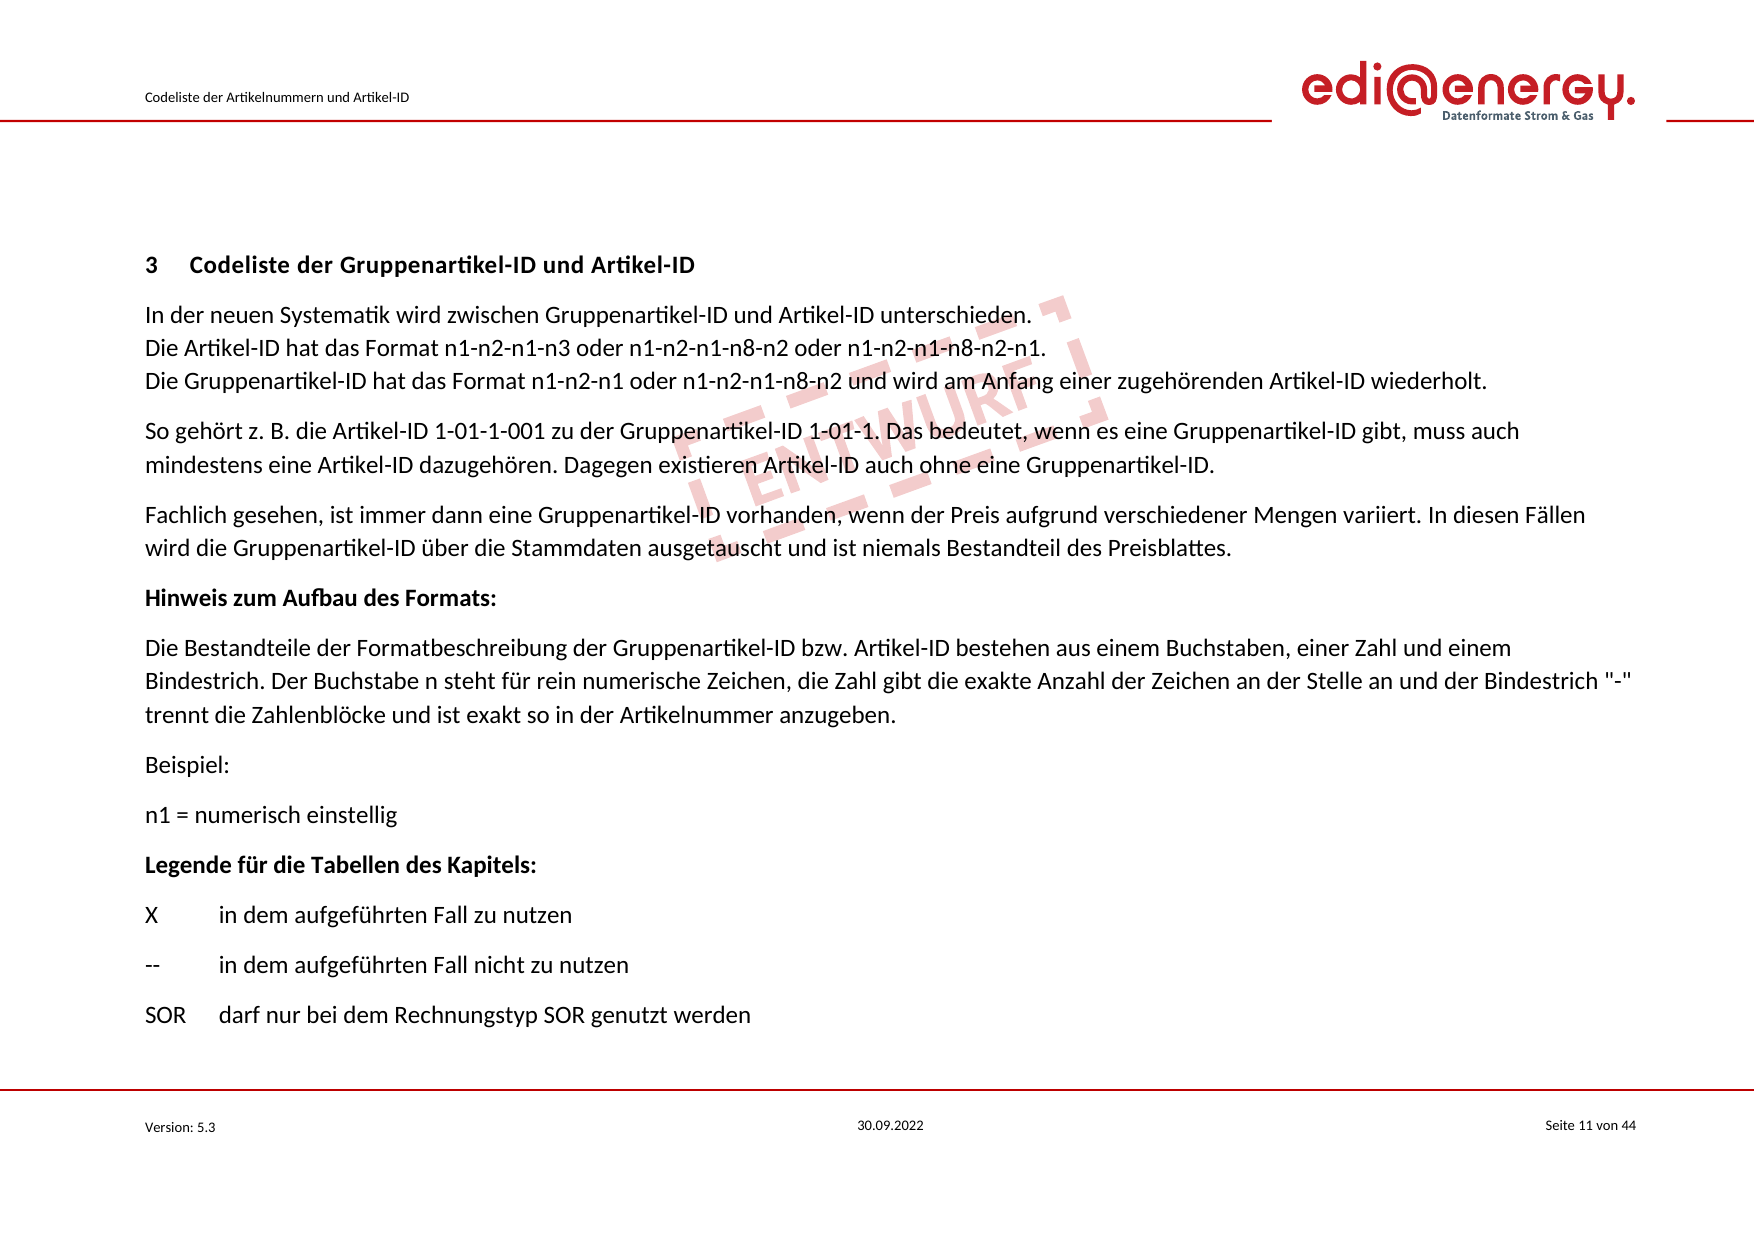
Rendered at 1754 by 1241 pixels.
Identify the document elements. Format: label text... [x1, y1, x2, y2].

text n1 = numerisch einstellig [145, 796, 1636, 829]
text Legende für die Tabellen des Kapitels: [145, 846, 1636, 879]
subtitle Codeliste der Gruppenartikel-ID und Artikel-ID [145, 246, 1636, 279]
text Beispiel: [145, 746, 1636, 779]
text Die Bestandteile der Formatbeschreibung der Gruppenartikel-ID bzw. Artikel-ID bestehen aus einem Buchstaben, einer Zahl und einem Bindestrich. Der Buchstabe n steht für rein numerische Zeichen, die Zahl gibt die exakte Anzahl der Zeichen an der Stelle an und der Bindestrich "-" trennt die Zahlenblöcke und ist exakt so in der Artikelnummer anzugeben. [145, 629, 1636, 729]
text In der neuen Systematik wird zwischen Gruppenartikel-ID und Artikel-ID unterschieden. Die Artikel-ID hat das Format n1-n2-n1-n3 oder n1-n2-n1-n8-n2 oder n1-n2-n1-n8-n2-n1. Die Gruppenartikel-ID hat das Format n1-n2-n1 oder n1-n2-n1-n8-n2 und wird am Anfang einer zugehörenden Artikel-ID wiederholt. [145, 296, 1636, 396]
text -- in dem aufgeführten Fall nicht zu nutzen [145, 946, 1636, 979]
text SOR darf nur bei dem Rechnungstyp SOR genutzt werden [145, 996, 1636, 1029]
text So gehört z. B. die Artikel-ID 1-01-1-001 zu der Gruppenartikel-ID 1-01-1. Das bedeutet, wenn es eine Gruppenartikel-ID gibt, muss auch mindestens eine Artikel-ID dazugehören. Dagegen existieren Artikel-ID auch ohne eine Gruppenartikel-ID. [145, 413, 1636, 479]
text Fachlich gesehen, ist immer dann eine Gruppenartikel-ID vorhanden, wenn der Preis aufgrund verschiedener Mengen variiert. In diesen Fällen wird die Gruppenartikel-ID über die Stammdaten ausgetauscht und ist niemals Bestandteil des Preisblattes. [145, 496, 1636, 563]
text Hinweis zum Aufbau des Formats: [145, 579, 1636, 613]
text X in dem aufgeführten Fall zu nutzen [145, 896, 1636, 929]
